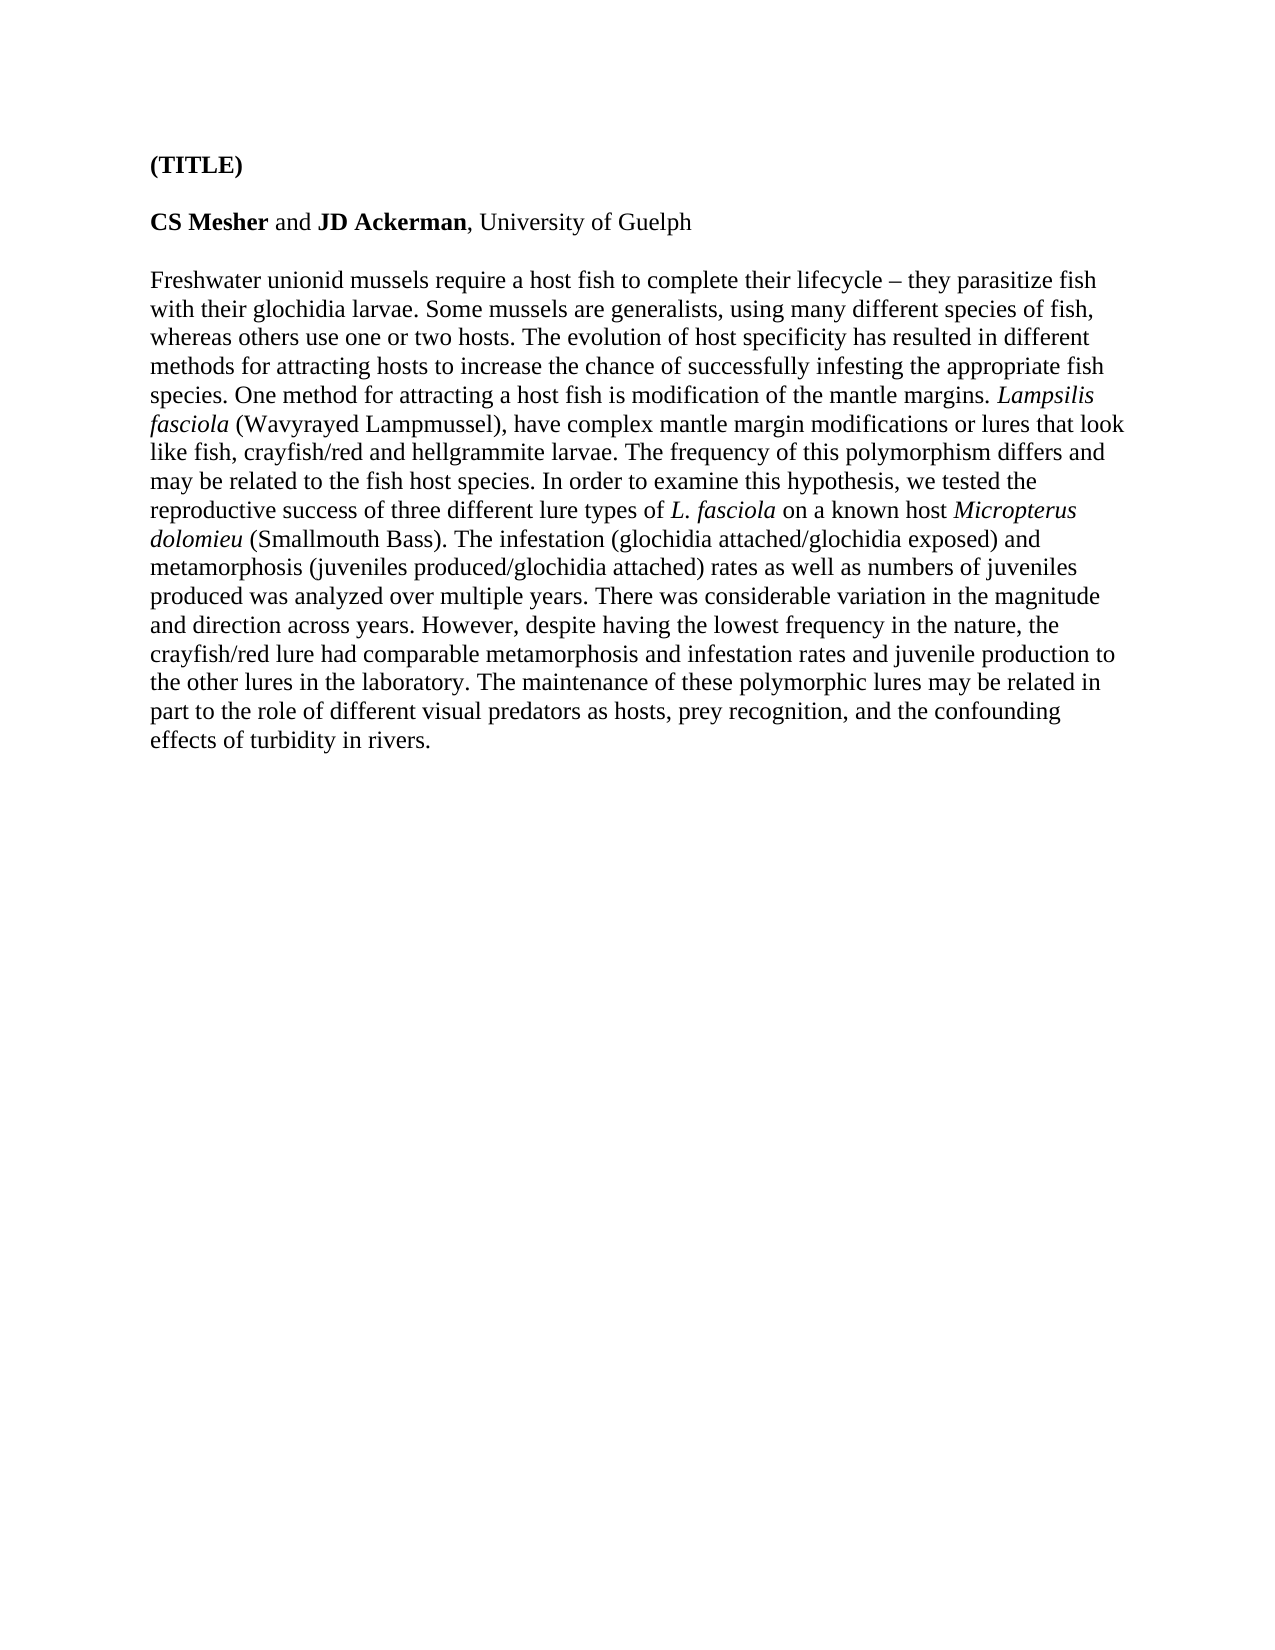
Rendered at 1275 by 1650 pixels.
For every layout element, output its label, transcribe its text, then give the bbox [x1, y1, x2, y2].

text CS Mesher and JD Ackerman, University of Guelph [150, 207, 1125, 236]
text (TITLE) [150, 150, 1125, 179]
text Freshwater unionid mussels require a host fish to complete their lifecycle – they parasitize fish with their glochidia larvae. Some mussels are generalists, using many different species of fish, whereas others use one or two hosts. The evolution of host specificity has resulted in different methods for attracting hosts to increase the chance of successfully infesting the appropriate fish species. One method for attracting a host fish is modification of the mantle margins. Lampsilis fasciola (Wavyrayed Lampmussel), have complex mantle margin modifications or lures that look like fish, crayfish/red and hellgrammite larvae. The frequency of this polymorphism differs and may be related to the fish host species. In order to examine this hypothesis, we tested the reproductive success of three different lure types of L. fasciola on a known host Micropterus dolomieu (Smallmouth Bass). The infestation (glochidia attached/glochidia exposed) and metamorphosis (juveniles produced/glochidia attached) rates as well as numbers of juveniles produced was analyzed over multiple years. There was considerable variation in the magnitude and direction across years. However, despite having the lowest frequency in the nature, the crayfish/red lure had comparable metamorphosis and infestation rates and juvenile production to the other lures in the laboratory. The maintenance of these polymorphic lures may be related in part to the role of different visual predators as hosts, prey recognition, and the confounding effects of turbidity in rivers. [150, 265, 1125, 754]
